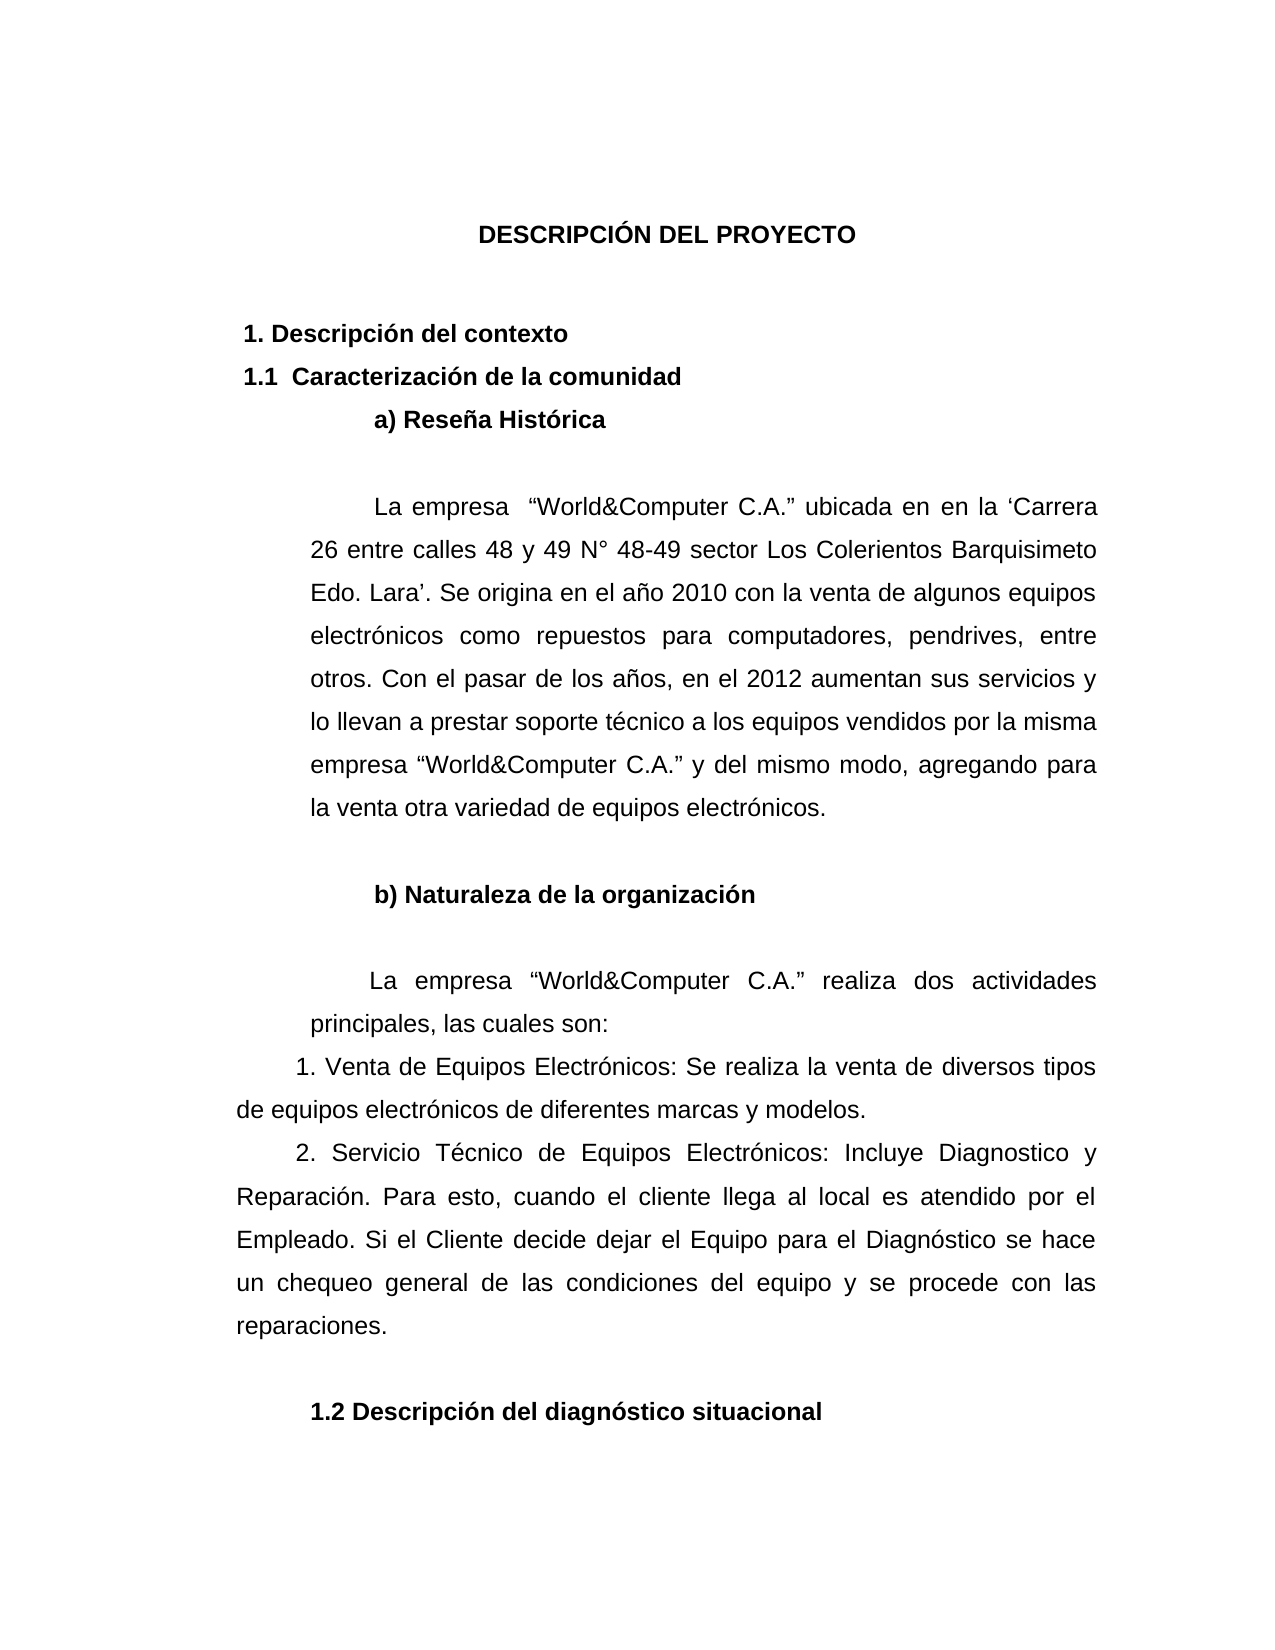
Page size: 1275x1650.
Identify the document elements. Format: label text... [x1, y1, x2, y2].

text 1. Venta de Equipos Electrónicos: Se realiza la venta de diversos tipos de equipos electrónicos de diferentes marcas y modelos. [236, 1052, 1098, 1124]
text b) Naturaleza de la organización [310, 880, 1098, 908]
text La empresa “World&Computer C.A.” ubicada en en la ‘Carrera 26 entre calles 48 y 49 N° 48-49 sector Los Colerientos Barquisimeto Edo. Lara’. Se origina en el año 2010 con la venta de algunos equipos electrónicos como repuestos para computadores, pendrives, entre otros. Con el pasar de los años, en el 2012 aumentan sus servicios y lo llevan a prestar soporte técnico a los equipos vendidos por la misma empresa “World&Computer C.A.” y del mismo modo, agregando para la venta otra variedad de equipos electrónicos. [310, 492, 1098, 822]
text a) Reseña Histórica [310, 405, 1098, 434]
text 1.2 Descripción del diagnóstico situacional [310, 1397, 1098, 1426]
subtitle 1.1 Caracterización de la comunidad [236, 362, 1098, 391]
text La empresa “World&Computer C.A.” realiza dos actividades principales, las cuales son: [310, 966, 1098, 1038]
text 2. Servicio Técnico de Equipos Electrónicos: Incluye Diagnostico y Reparación. Para esto, cuando el cliente llega al local es atendido por el Empleado. Si el Cliente decide dejar el Equipo para el Diagnóstico se hace un chequeo general de las condiciones del equipo y se procede con las reparaciones. [236, 1138, 1098, 1340]
subtitle Descripción del contexto [236, 319, 1098, 348]
title DESCRIPCIÓN DEL PROYECTO [236, 220, 1098, 249]
